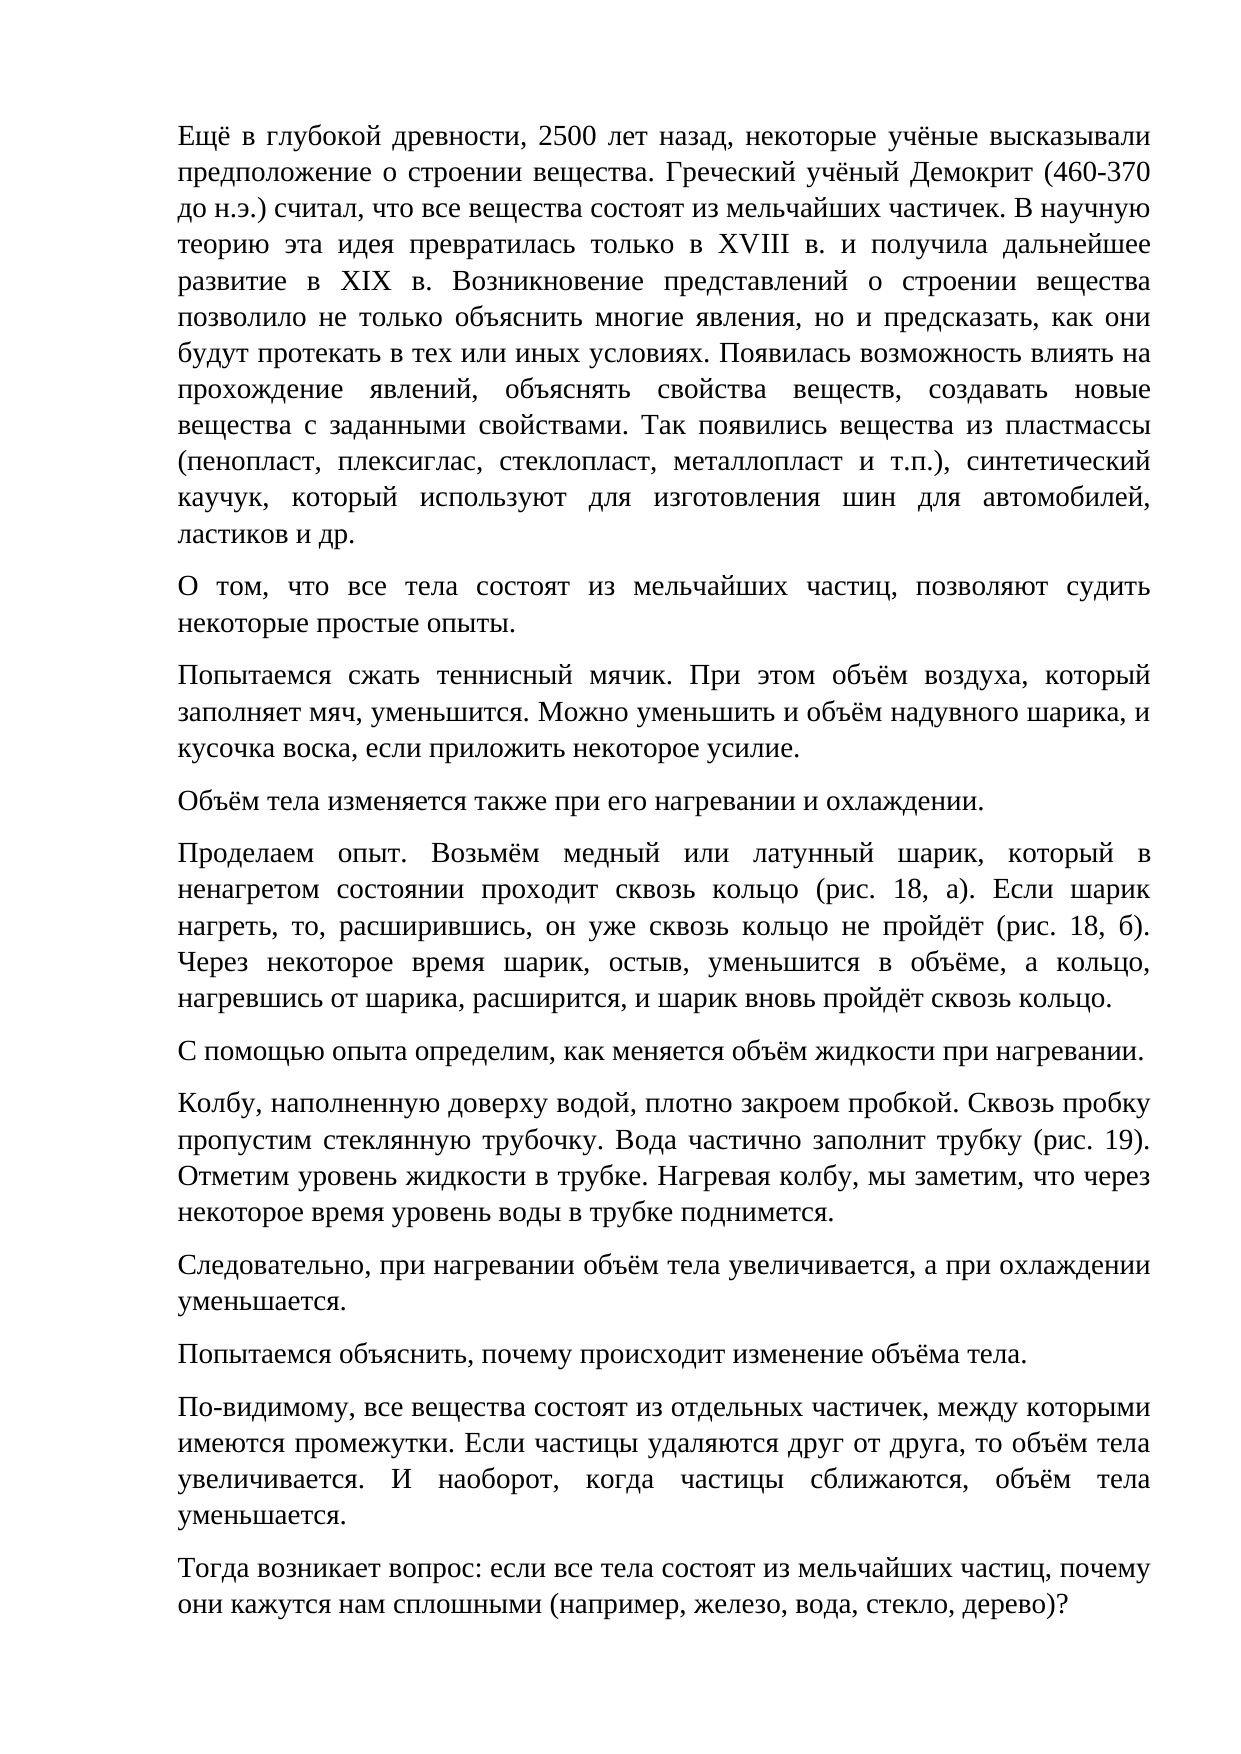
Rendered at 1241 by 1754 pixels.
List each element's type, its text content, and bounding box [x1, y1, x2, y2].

text О том, что все тела состоят из мельчайших частиц, позволяют судить некоторые простые опыты. [177, 568, 1152, 638]
text Следовательно, при нагревании объём тела увеличивается, а при охлаждении уменьшается. [177, 1247, 1152, 1317]
text Тогда возникает вопрос: если все тела состоят из мельчайших частиц, почему они кажутся нам сплошными (например, железо, вода, стекло, дерево)? [177, 1550, 1152, 1619]
text Ещё в глубокой древности, 2500 лет назад, некоторые учёные высказывали предположение о строении вещества. Греческий учёный Демокрит (460-370 до н.э.) считал, что все вещества состоят из мельчайших частичек. В научную теорию эта идея превратилась только в ХVIII в. и получила дальнейшее развитие в XIX в. Возникновение представлений о строении вещества позволило не только объяснить многие явления, но и предсказать, как они будут протекать в тех или иных условиях. Появилась возможность влиять на прохождение явлений, объяснять свойства веществ, создавать новые вещества с заданными свойствами. Так появились вещества из пластмассы (пенопласт, плексиглас, стеклопласт, металлопласт и т.п.), синтетический каучук, который используют для изготовления шин для автомобилей, ластиков и др. [177, 118, 1152, 549]
text По-видимому, все вещества состоят из отдельных частичек, между которыми имеются промежутки. Если частицы удаляются друг от друга, то объём тела увеличивается. И наоборот, когда частицы сближаются, объём тела уменьшается. [177, 1389, 1152, 1531]
text Объём тела изменяется также при его нагревании и охлаждении. [177, 783, 1152, 816]
text Попытаемся объяснить, почему происходит изменение объёма тела. [177, 1336, 1152, 1369]
text Попытаемся сжать теннисный мячик. При этом объём воздуха, который заполняет мяч, уменьшится. Можно уменьшить и объём надувного шарика, и кусочка воска, если приложить некоторое усилие. [177, 657, 1152, 763]
text С помощью опыта определим, как меняется объём жидкости при нагревании. [177, 1033, 1152, 1066]
text Проделаем опыт. Возьмём медный или латунный шарик, который в ненагретом состоянии проходит сквозь кольцо (рис. 18, а). Если шарик нагреть, то, расширившись, он уже сквозь кольцо не пройдёт (рис. 18, б). Через некоторое время шарик, остыв, уменьшится в объёме, а кольцо, нагревшись от шарика, расширится, и шарик вновь пройдёт сквозь кольцо. [177, 835, 1152, 1013]
text Колбу, наполненную доверху водой, плотно закроем пробкой. Сквозь пробку пропустим стеклянную трубочку. Вода частично заполнит трубку (рис. 19). Отметим уровень жидкости в трубке. Нагревая колбу, мы заметим, что через некоторое время уровень воды в трубке поднимется. [177, 1086, 1152, 1228]
